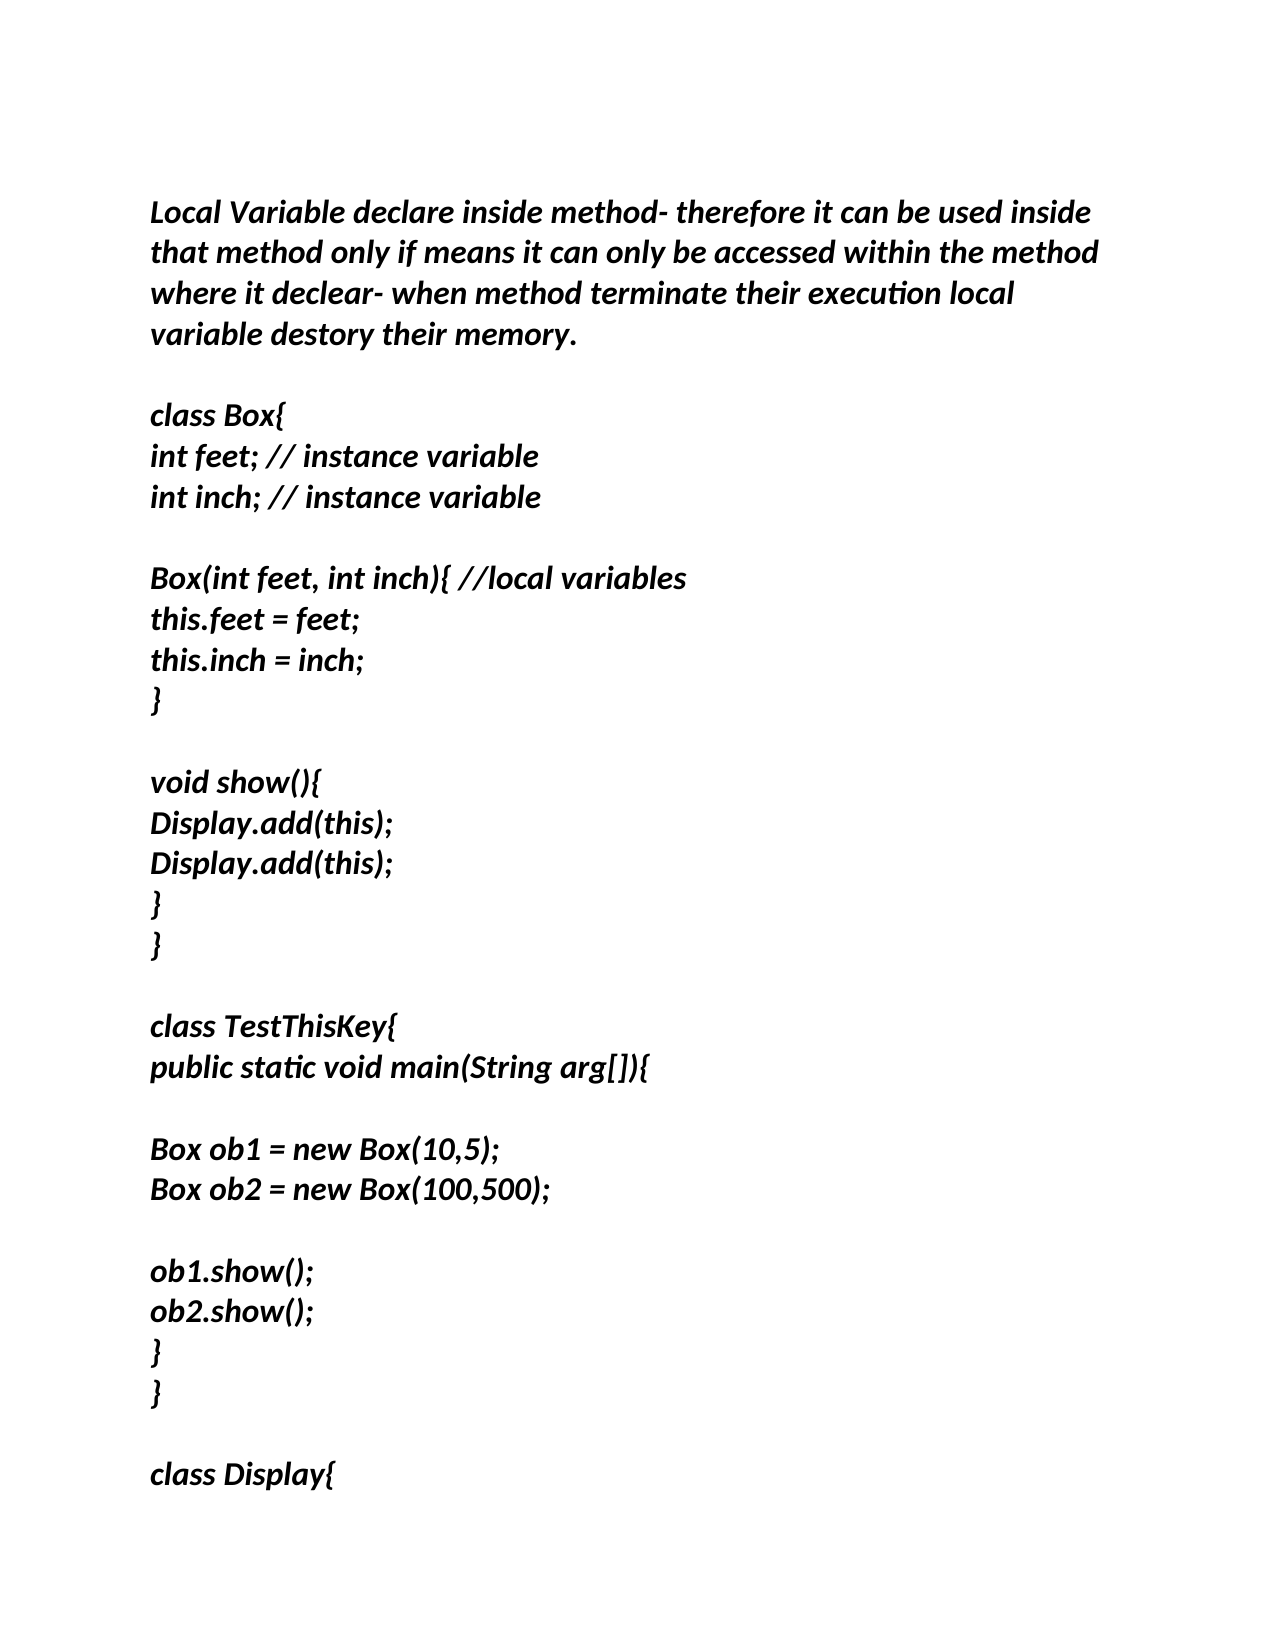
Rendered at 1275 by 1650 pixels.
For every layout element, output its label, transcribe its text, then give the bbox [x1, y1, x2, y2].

text this.feet = feet; [150, 598, 1125, 639]
text Local Variable declare inside method- therefore it can be used inside that method only if means it can only be accessed within the method where it declear- when method terminate their execution local variable destory their memory. [150, 150, 1125, 354]
text Box(int feet, int inch){ //local variables [150, 557, 1125, 598]
text } [150, 883, 1125, 924]
text } [150, 924, 1125, 964]
text class Display{ [150, 1453, 1125, 1494]
text void show(){ [150, 761, 1125, 802]
text this.inch = inch; [150, 639, 1125, 679]
text int inch; // instance variable [150, 476, 1125, 517]
text Display.add(this); [150, 802, 1125, 842]
text Box ob1 = new Box(10,5); [150, 1127, 1125, 1168]
text int feet; // instance variable [150, 435, 1125, 476]
text class TestThisKey{ [150, 1005, 1125, 1046]
text } [150, 679, 1125, 720]
text public static void main(String arg[]){ [150, 1046, 1125, 1087]
text ob2.show(); [150, 1290, 1125, 1331]
text Display.add(this); [150, 842, 1125, 883]
text class Box{ [150, 394, 1125, 435]
text } [150, 1331, 1125, 1372]
text } [150, 1372, 1125, 1413]
text Box ob2 = new Box(100,500); [150, 1168, 1125, 1209]
text ob1.show(); [150, 1250, 1125, 1290]
